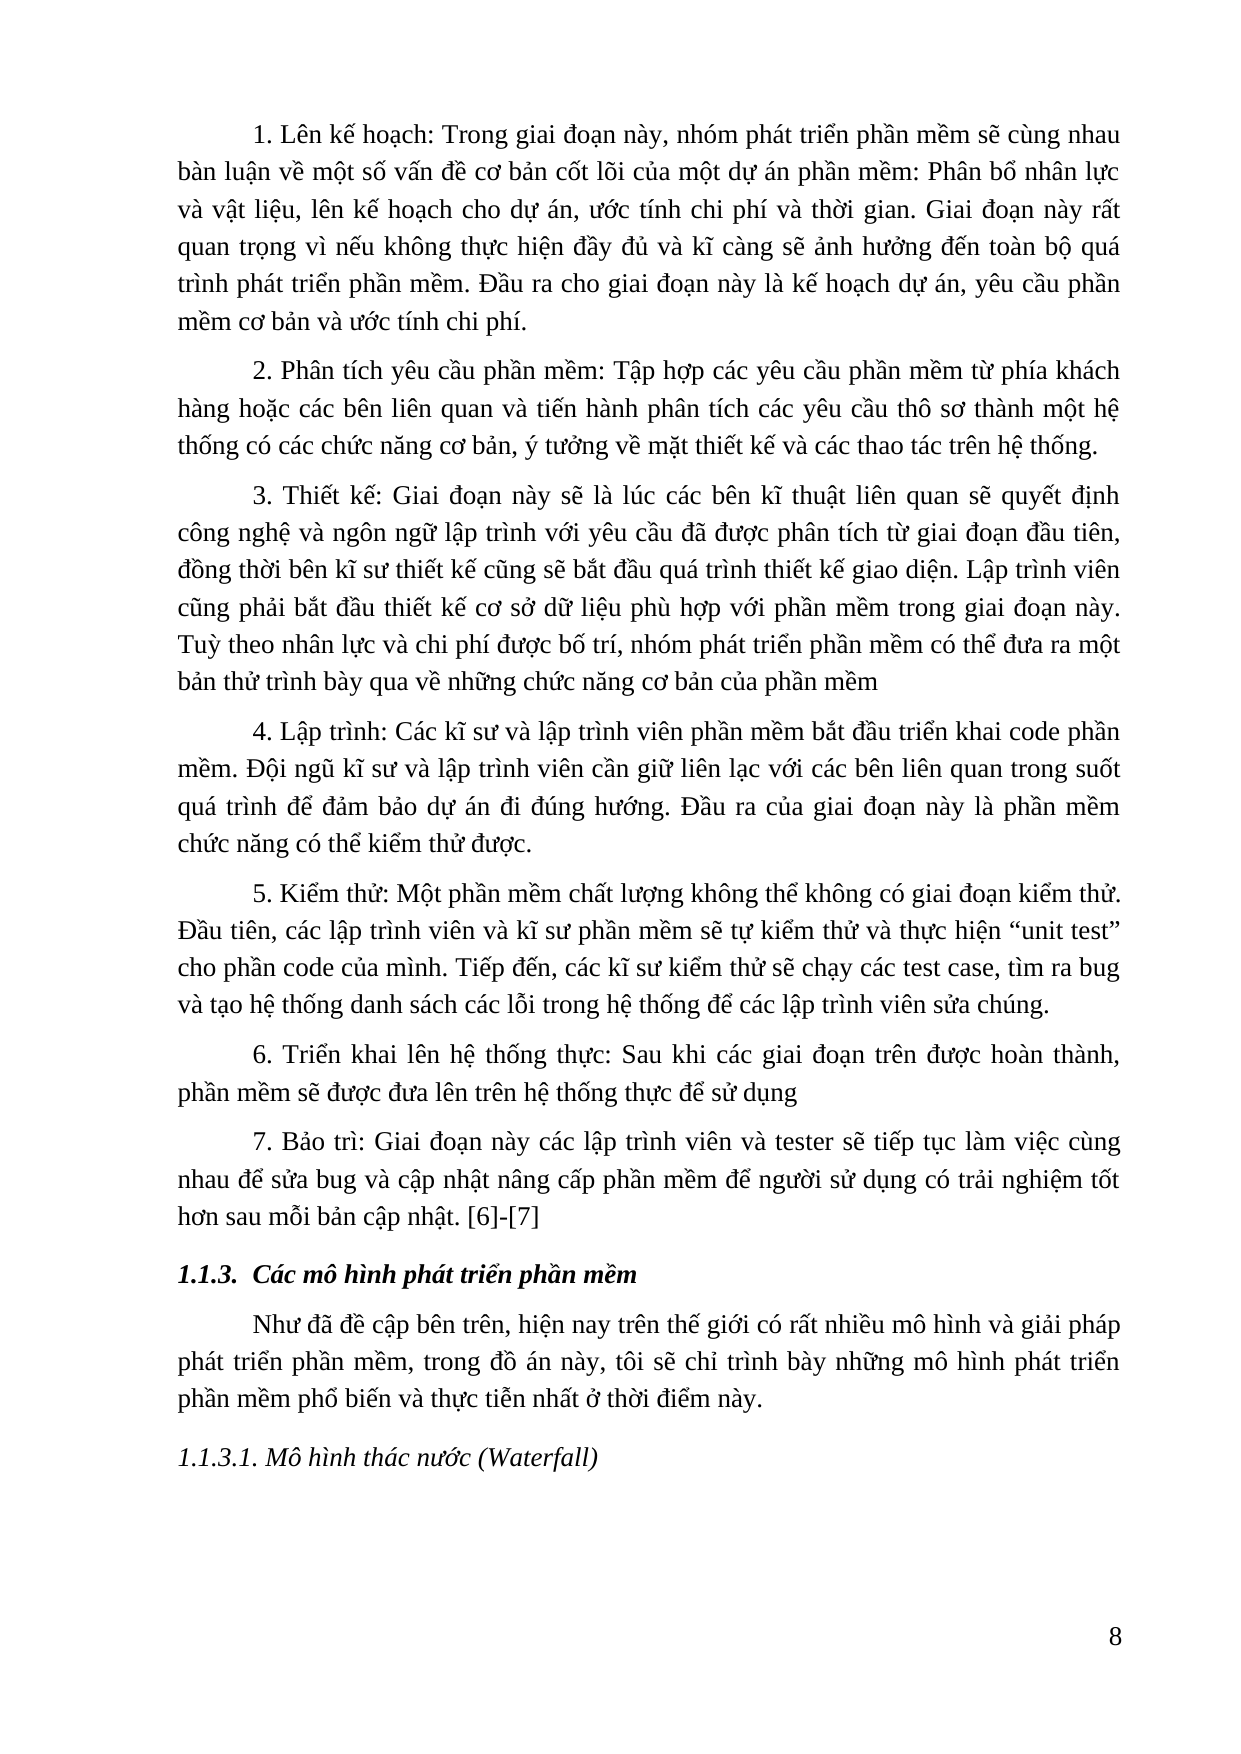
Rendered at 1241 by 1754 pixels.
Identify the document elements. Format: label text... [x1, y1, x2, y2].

text 5. Kiểm thử: Một phần mềm chất lượng không thể không có giai đoạn kiểm thử. Đầu tiên, các lập trình viên và kĩ sư phần mềm sẽ tự kiểm thử và thực hiện “unit test” cho phần code của mình. Tiếp đến, các kĩ sư kiểm thử sẽ chạy các test case, tìm ra bug và tạo hệ thống danh sách các lỗi trong hệ thống để các lập trình viên sửa chúng. [177, 877, 1122, 1020]
text 1. Lên kế hoạch: Trong giai đoạn này, nhóm phát triển phần mềm sẽ cùng nhau bàn luận về một số vấn đề cơ bản cốt lõi của một dự án phần mềm: Phân bổ nhân lực và vật liệu, lên kế hoạch cho dự án, ước tính chi phí và thời gian. Giai đoạn này rất quan trọng vì nếu không thực hiện đầy đủ và kĩ càng sẽ ảnh hưởng đến toàn bộ quá trình phát triển phần mềm. Đầu ra cho giai đoạn này là kế hoạch dự án, yêu cầu phần mềm cơ bản và ước tính chi phí. [177, 118, 1122, 336]
text 2. Phân tích yêu cầu phần mềm: Tập hợp các yêu cầu phần mềm từ phía khách hàng hoặc các bên liên quan và tiến hành phân tích các yêu cầu thô sơ thành một hệ thống có các chức năng cơ bản, ý tưởng về mặt thiết kế và các thao tác trên hệ thống. [177, 354, 1122, 460]
subtitle 1.1.3.1. Mô hình thác nước (Waterfall) [177, 1441, 1122, 1472]
text 3. Thiết kế: Giai đoạn này sẽ là lúc các bên kĩ thuật liên quan sẽ quyết định công nghệ và ngôn ngữ lập trình với yêu cầu đã được phân tích từ giai đoạn đầu tiên, đồng thời bên kĩ sư thiết kế cũng sẽ bắt đầu quá trình thiết kế giao diện. Lập trình viên cũng phải bắt đầu thiết kế cơ sở dữ liệu phù hợp với phần mềm trong giai đoạn này. Tuỳ theo nhân lực và chi phí được bố trí, nhóm phát triển phần mềm có thể đưa ra một bản thử trình bày qua về những chức năng cơ bản của phần mềm [177, 479, 1122, 696]
text 7. Bảo trì: Giai đoạn này các lập trình viên và tester sẽ tiếp tục làm việc cùng nhau để sửa bug và cập nhật nâng cấp phần mềm để người sử dụng có trải nghiệm tốt hơn sau mỗi bản cập nhật. [6]-[7] [177, 1125, 1122, 1231]
text 4. Lập trình: Các kĩ sư và lập trình viên phần mềm bắt đầu triển khai code phần mềm. Đội ngũ kĩ sư và lập trình viên cần giữ liên lạc với các bên liên quan trong suốt quá trình để đảm bảo dự án đi đúng hướng. Đầu ra của giai đoạn này là phần mềm chức năng có thể kiểm thử được. [177, 715, 1122, 858]
subtitle Các mô hình phát triển phần mềm [177, 1258, 1122, 1289]
text 6. Triển khai lên hệ thống thực: Sau khi các giai đoạn trên được hoàn thành, phần mềm sẽ được đưa lên trên hệ thống thực để sử dụng [177, 1038, 1122, 1107]
text Như đã đề cập bên trên, hiện nay trên thế giới có rất nhiều mô hình và giải pháp phát triển phần mềm, trong đồ án này, tôi sẽ chỉ trình bày những mô hình phát triển phần mềm phổ biến và thực tiễn nhất ở thời điểm này. [177, 1308, 1122, 1414]
